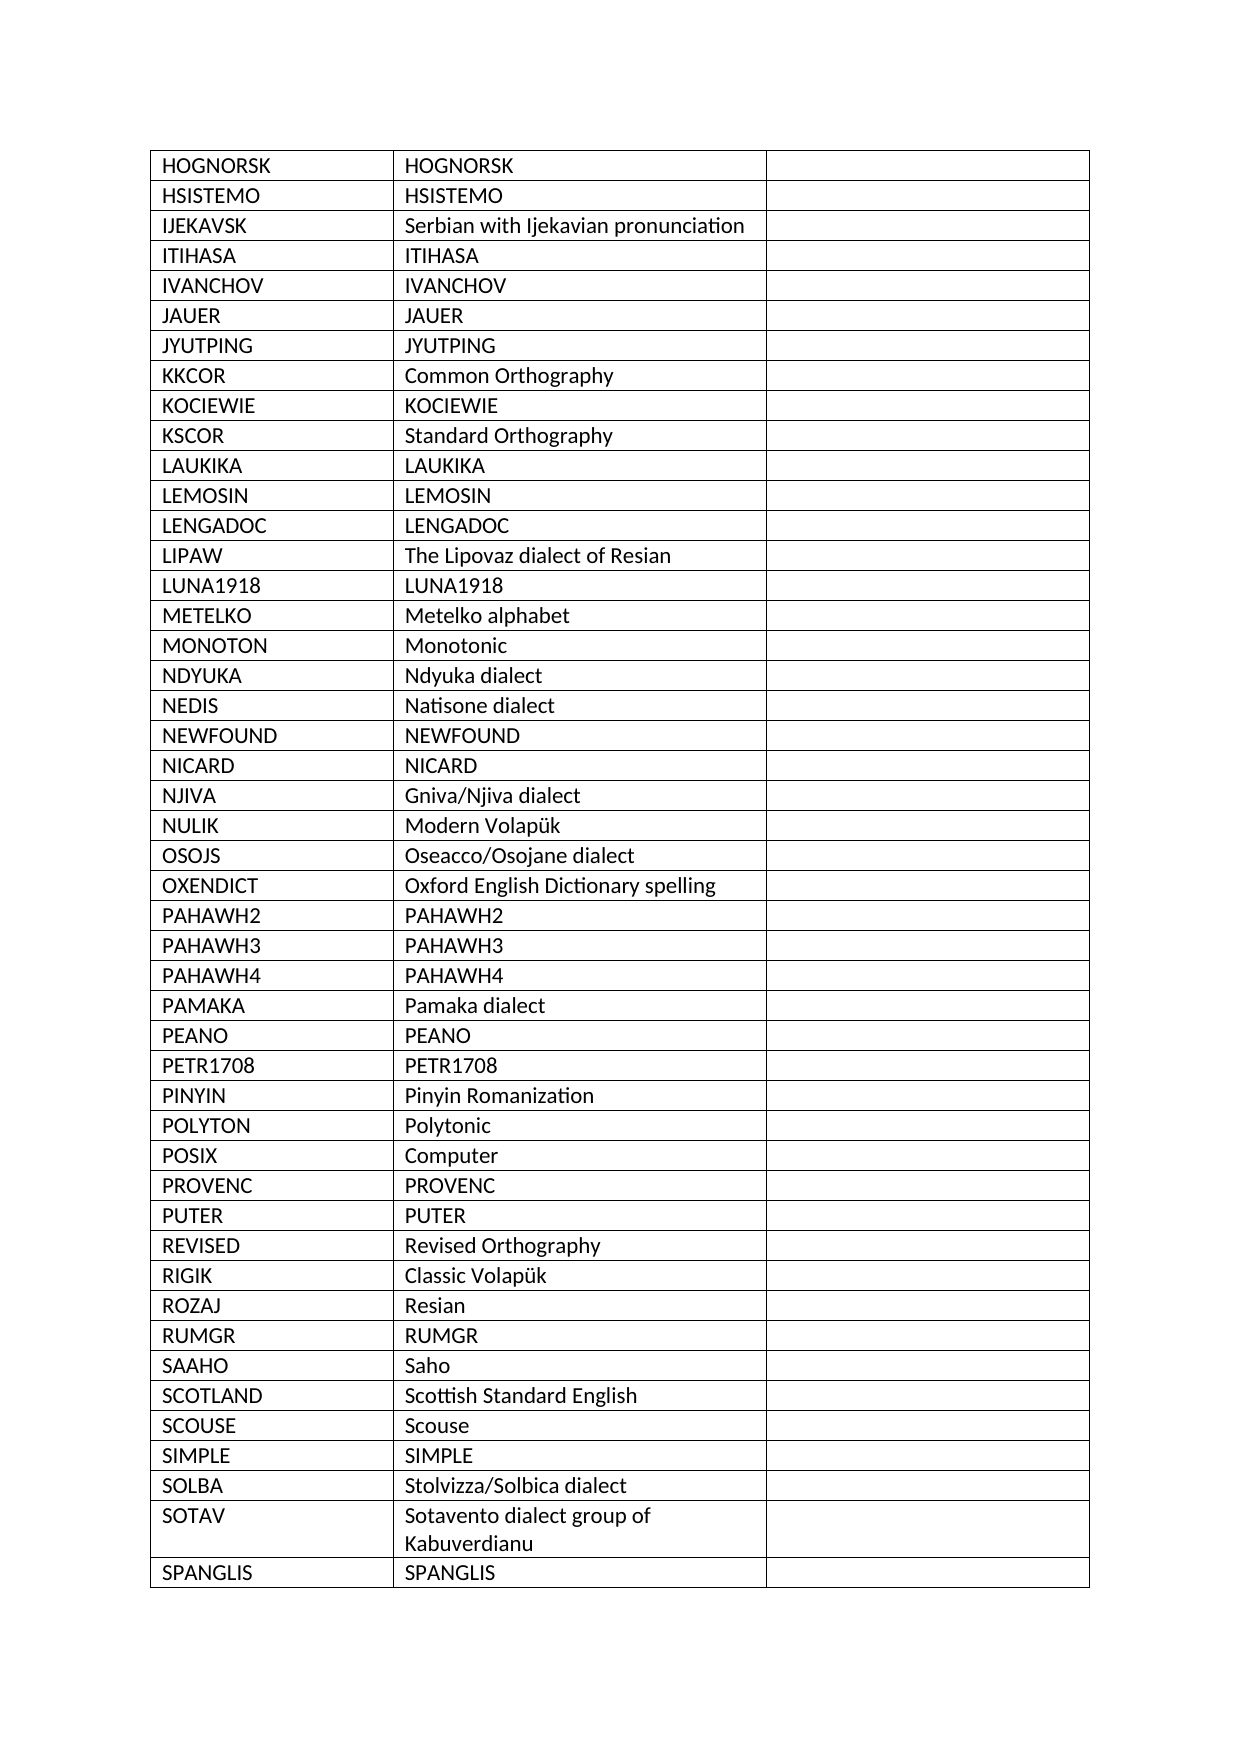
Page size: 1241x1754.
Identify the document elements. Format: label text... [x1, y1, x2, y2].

table_cell JAUER [151, 301, 393, 330]
table_cell SPANGLIS [394, 1558, 766, 1587]
table_cell [767, 1141, 1089, 1170]
table_cell [767, 211, 1089, 240]
table_cell Polytonic [394, 1111, 766, 1140]
table_cell PUTER [394, 1201, 766, 1230]
table_cell ITIHASA [394, 241, 766, 270]
table_cell Computer [394, 1141, 766, 1170]
table_cell PINYIN [151, 1081, 393, 1110]
table_cell SPANGLIS [151, 1558, 393, 1587]
table_cell [767, 1081, 1089, 1110]
table_cell Stolvizza/Solbica dialect [394, 1471, 766, 1500]
table_cell [767, 331, 1089, 360]
table_cell [767, 541, 1089, 570]
table_cell NICARD [394, 751, 766, 780]
table_cell Metelko alphabet [394, 601, 766, 630]
table_cell Revised Orthography [394, 1231, 766, 1260]
table_cell [767, 1558, 1089, 1587]
table_cell [767, 661, 1089, 690]
table_cell NEDIS [151, 691, 393, 720]
table_cell [767, 301, 1089, 330]
table_cell REVISED [151, 1231, 393, 1260]
table_cell LUNA1918 [394, 571, 766, 600]
table_cell [767, 721, 1089, 750]
table_cell [767, 1261, 1089, 1290]
table_cell [767, 571, 1089, 600]
table_cell ITIHASA [151, 241, 393, 270]
table_cell Natisone dialect [394, 691, 766, 720]
table_cell Scottish Standard English [394, 1381, 766, 1410]
table_cell MONOTON [151, 631, 393, 660]
table_cell NEWFOUND [394, 721, 766, 750]
table_cell [767, 391, 1089, 420]
table_cell [767, 271, 1089, 300]
table_cell NJIVA [151, 781, 393, 810]
table_cell Ndyuka dialect [394, 661, 766, 690]
table_cell [767, 811, 1089, 840]
table_cell [767, 1021, 1089, 1050]
table_cell KKCOR [151, 361, 393, 390]
table_cell [767, 1381, 1089, 1410]
table_cell LIPAW [151, 541, 393, 570]
table_cell [767, 691, 1089, 720]
table_cell KOCIEWIE [151, 391, 393, 420]
table_cell HOGNORSK [394, 151, 766, 180]
table_cell SAAHO [151, 1351, 393, 1380]
table_cell IVANCHOV [151, 271, 393, 300]
table_cell PAHAWH3 [151, 931, 393, 960]
table_cell POLYTON [151, 1111, 393, 1140]
table_cell KOCIEWIE [394, 391, 766, 420]
table_cell Classic Volapük [394, 1261, 766, 1290]
table_cell PROVENC [151, 1171, 393, 1200]
table_cell [767, 1051, 1089, 1080]
table_cell Gniva/Njiva dialect [394, 781, 766, 810]
table_cell NDYUKA [151, 661, 393, 690]
table_cell [767, 1291, 1089, 1320]
table_cell [767, 481, 1089, 510]
table_cell METELKO [151, 601, 393, 630]
table_cell KSCOR [151, 421, 393, 450]
table_cell LENGADOC [151, 511, 393, 540]
table_cell OXENDICT [151, 871, 393, 900]
table_cell Common Orthography [394, 361, 766, 390]
table_cell [767, 1351, 1089, 1380]
table_cell Saho [394, 1351, 766, 1380]
table_cell LAUKIKA [394, 451, 766, 480]
table_cell SOLBA [151, 1471, 393, 1500]
table_cell The Lipovaz dialect of Resian [394, 541, 766, 570]
table_cell Pamaka dialect [394, 991, 766, 1020]
table_cell Pinyin Romanization [394, 1081, 766, 1110]
table_cell SOTAV [151, 1501, 393, 1557]
table_cell [767, 361, 1089, 390]
table_cell HSISTEMO [394, 181, 766, 210]
table_cell [767, 421, 1089, 450]
table_cell RUMGR [394, 1321, 766, 1350]
table_cell HSISTEMO [151, 181, 393, 210]
table_cell PEANO [151, 1021, 393, 1050]
table_cell [767, 1441, 1089, 1470]
table_cell POSIX [151, 1141, 393, 1170]
table_cell [767, 1471, 1089, 1500]
table_cell Scouse [394, 1411, 766, 1440]
table_cell PEANO [394, 1021, 766, 1050]
table_cell Monotonic [394, 631, 766, 660]
table_cell Resian [394, 1291, 766, 1320]
table_cell [767, 511, 1089, 540]
table_cell [767, 871, 1089, 900]
table_cell RUMGR [151, 1321, 393, 1350]
table_cell [767, 631, 1089, 660]
table_cell JYUTPING [151, 331, 393, 360]
table_cell [767, 181, 1089, 210]
table_cell PAHAWH2 [394, 901, 766, 930]
table_cell OSOJS [151, 841, 393, 870]
table_cell Modern Volapük [394, 811, 766, 840]
table_cell PAHAWH3 [394, 931, 766, 960]
table_cell IJEKAVSK [151, 211, 393, 240]
table_cell LEMOSIN [394, 481, 766, 510]
table_cell [767, 601, 1089, 630]
table_cell LENGADOC [394, 511, 766, 540]
table_cell Serbian with Ijekavian pronunciation [394, 211, 766, 240]
table_cell [767, 751, 1089, 780]
table_cell NULIK [151, 811, 393, 840]
table_cell SIMPLE [394, 1441, 766, 1470]
table_cell PAMAKA [151, 991, 393, 1020]
table_cell SIMPLE [151, 1441, 393, 1470]
table_cell [767, 241, 1089, 270]
table_cell Sotavento dialect group of Kabuverdianu [394, 1501, 766, 1557]
table_cell [767, 451, 1089, 480]
table_cell LUNA1918 [151, 571, 393, 600]
table_cell [767, 931, 1089, 960]
table_cell [767, 991, 1089, 1020]
table_cell PAHAWH4 [394, 961, 766, 990]
table_cell [767, 1501, 1089, 1557]
table_cell PUTER [151, 1201, 393, 1230]
table_cell Oxford English Dictionary spelling [394, 871, 766, 900]
table_cell PROVENC [394, 1171, 766, 1200]
table_cell [767, 1171, 1089, 1200]
table_cell PAHAWH2 [151, 901, 393, 930]
table_cell PAHAWH4 [151, 961, 393, 990]
table_cell IVANCHOV [394, 271, 766, 300]
table_cell [767, 1231, 1089, 1260]
table_cell SCOTLAND [151, 1381, 393, 1410]
table_cell HOGNORSK [151, 151, 393, 180]
table_cell JYUTPING [394, 331, 766, 360]
table_cell [767, 1201, 1089, 1230]
table_cell [767, 901, 1089, 930]
table_cell SCOUSE [151, 1411, 393, 1440]
table_cell Standard Orthography [394, 421, 766, 450]
table_cell [767, 841, 1089, 870]
table_cell [767, 961, 1089, 990]
table_cell [767, 1411, 1089, 1440]
table_cell RIGIK [151, 1261, 393, 1290]
table_cell PETR1708 [151, 1051, 393, 1080]
table_cell [767, 781, 1089, 810]
table_cell NEWFOUND [151, 721, 393, 750]
table_cell [767, 1321, 1089, 1350]
table_cell Oseacco/Osojane dialect [394, 841, 766, 870]
table_cell PETR1708 [394, 1051, 766, 1080]
table_cell ROZAJ [151, 1291, 393, 1320]
table_cell [767, 151, 1089, 180]
table_cell JAUER [394, 301, 766, 330]
table_cell [767, 1111, 1089, 1140]
table_cell LAUKIKA [151, 451, 393, 480]
table_cell LEMOSIN [151, 481, 393, 510]
table_cell NICARD [151, 751, 393, 780]
